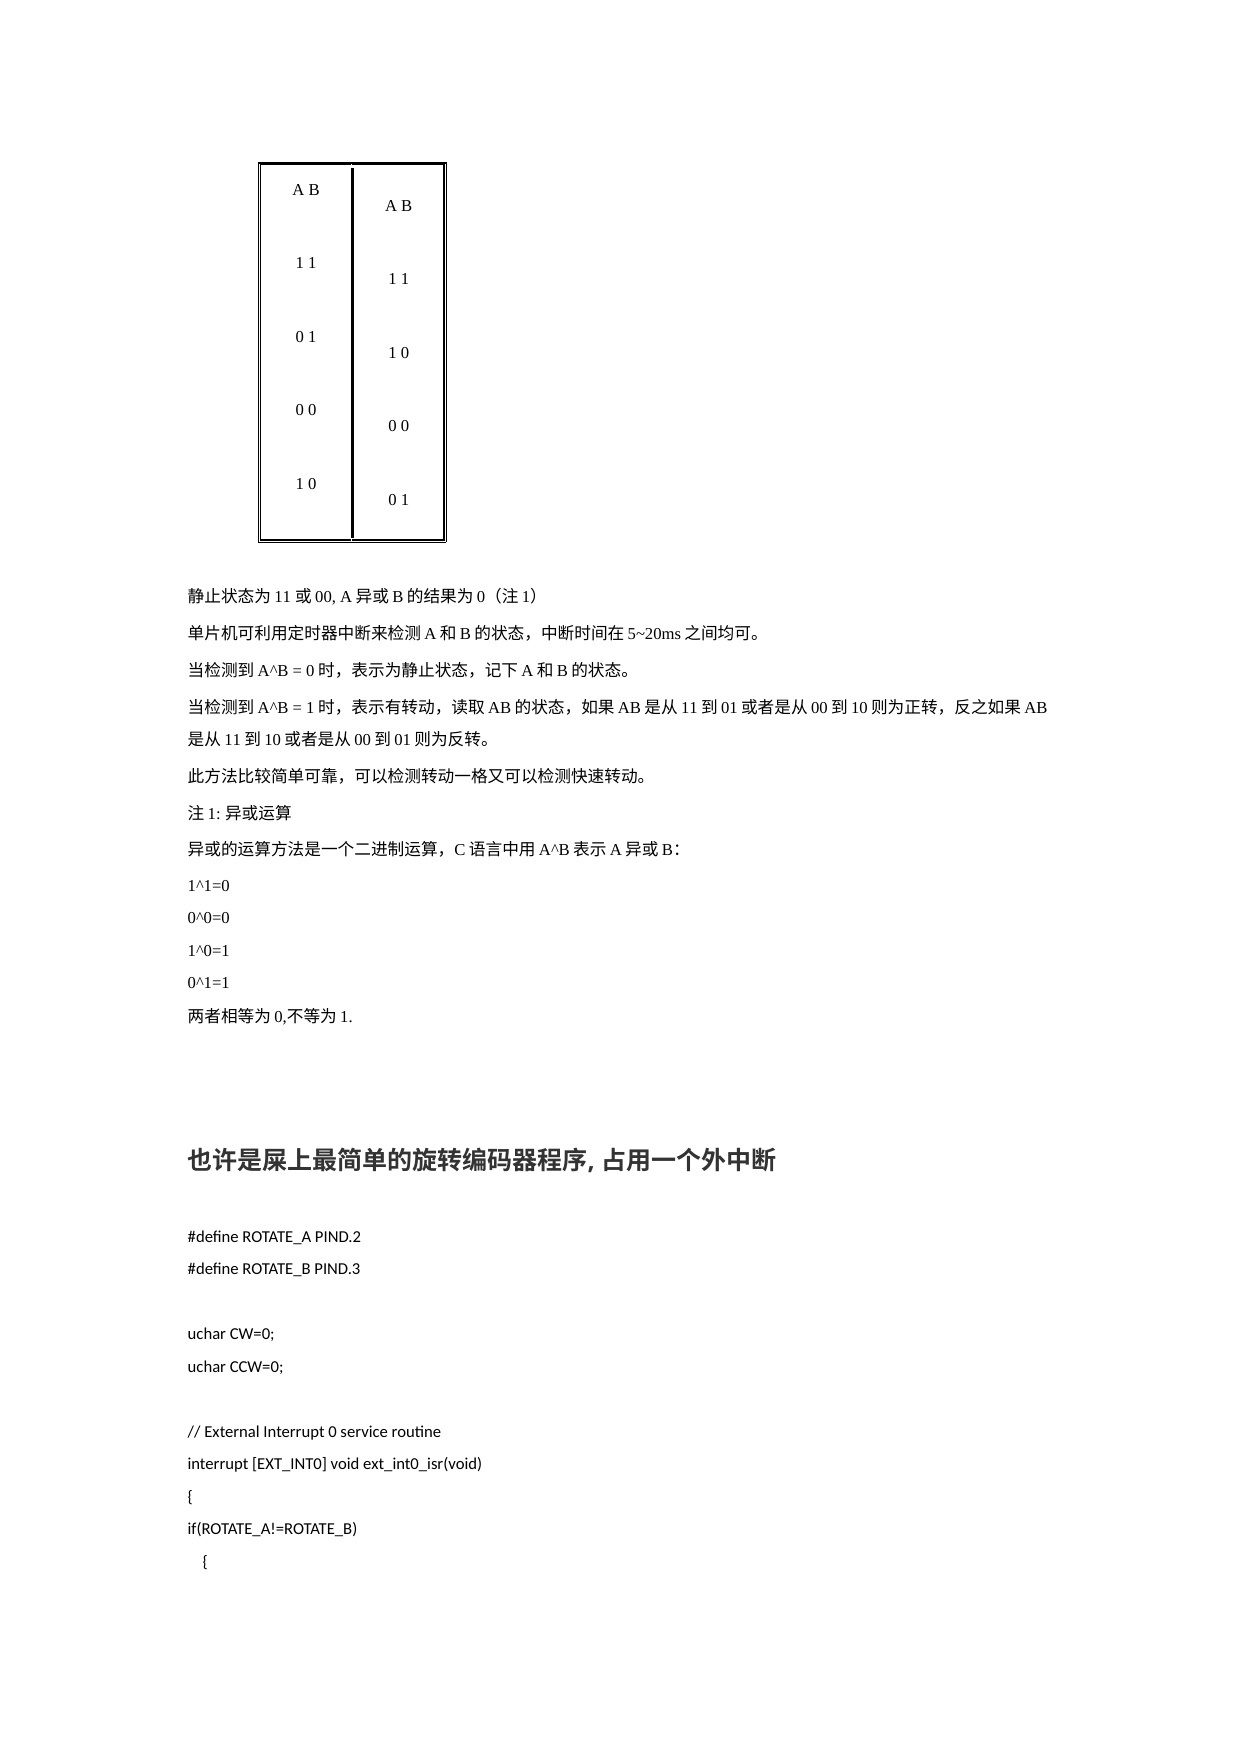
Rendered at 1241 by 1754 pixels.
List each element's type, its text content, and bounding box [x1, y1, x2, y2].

table_cell A B 1 1 0 1 0 0 1 0 [261, 164, 352, 539]
text 此方法比较简单可靠，可以检测转动一格又可以检测快速转动。 [187, 759, 1053, 791]
text 当检测到A^B = 0时，表示为静止状态，记下A和B的状态。 [187, 653, 1053, 685]
text 异或的运算方法是一个二进制运算，C语言中用A^B表示A异或B： [187, 832, 1053, 865]
text 静止状态为11 或00, A异或B的结果为0（注1） [187, 579, 1053, 612]
text 也许是屎上最简单的旋转编码器程序, 占用一个外中断 [187, 1126, 1053, 1191]
text 注1: 异或运算 [187, 796, 1053, 828]
text 1^1=0 0^0=0 1^0=1 0^1=1 两者相等为0,不等为1. [187, 869, 1053, 1032]
text 当检测到A^B = 1时，表示有转动，读取AB的状态，如果AB是从11到01或者是从00到10则为正转，反之如果AB是从11到10或者是从00到01则为反转。 [187, 689, 1053, 754]
table_cell A B 1 1 1 0 0 0 0 1 [352, 165, 443, 539]
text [187, 1220, 1053, 1577]
text 单片机可利用定时器中断来检测A和B的状态，中断时间在5~20ms之间均可。 [187, 616, 1053, 648]
